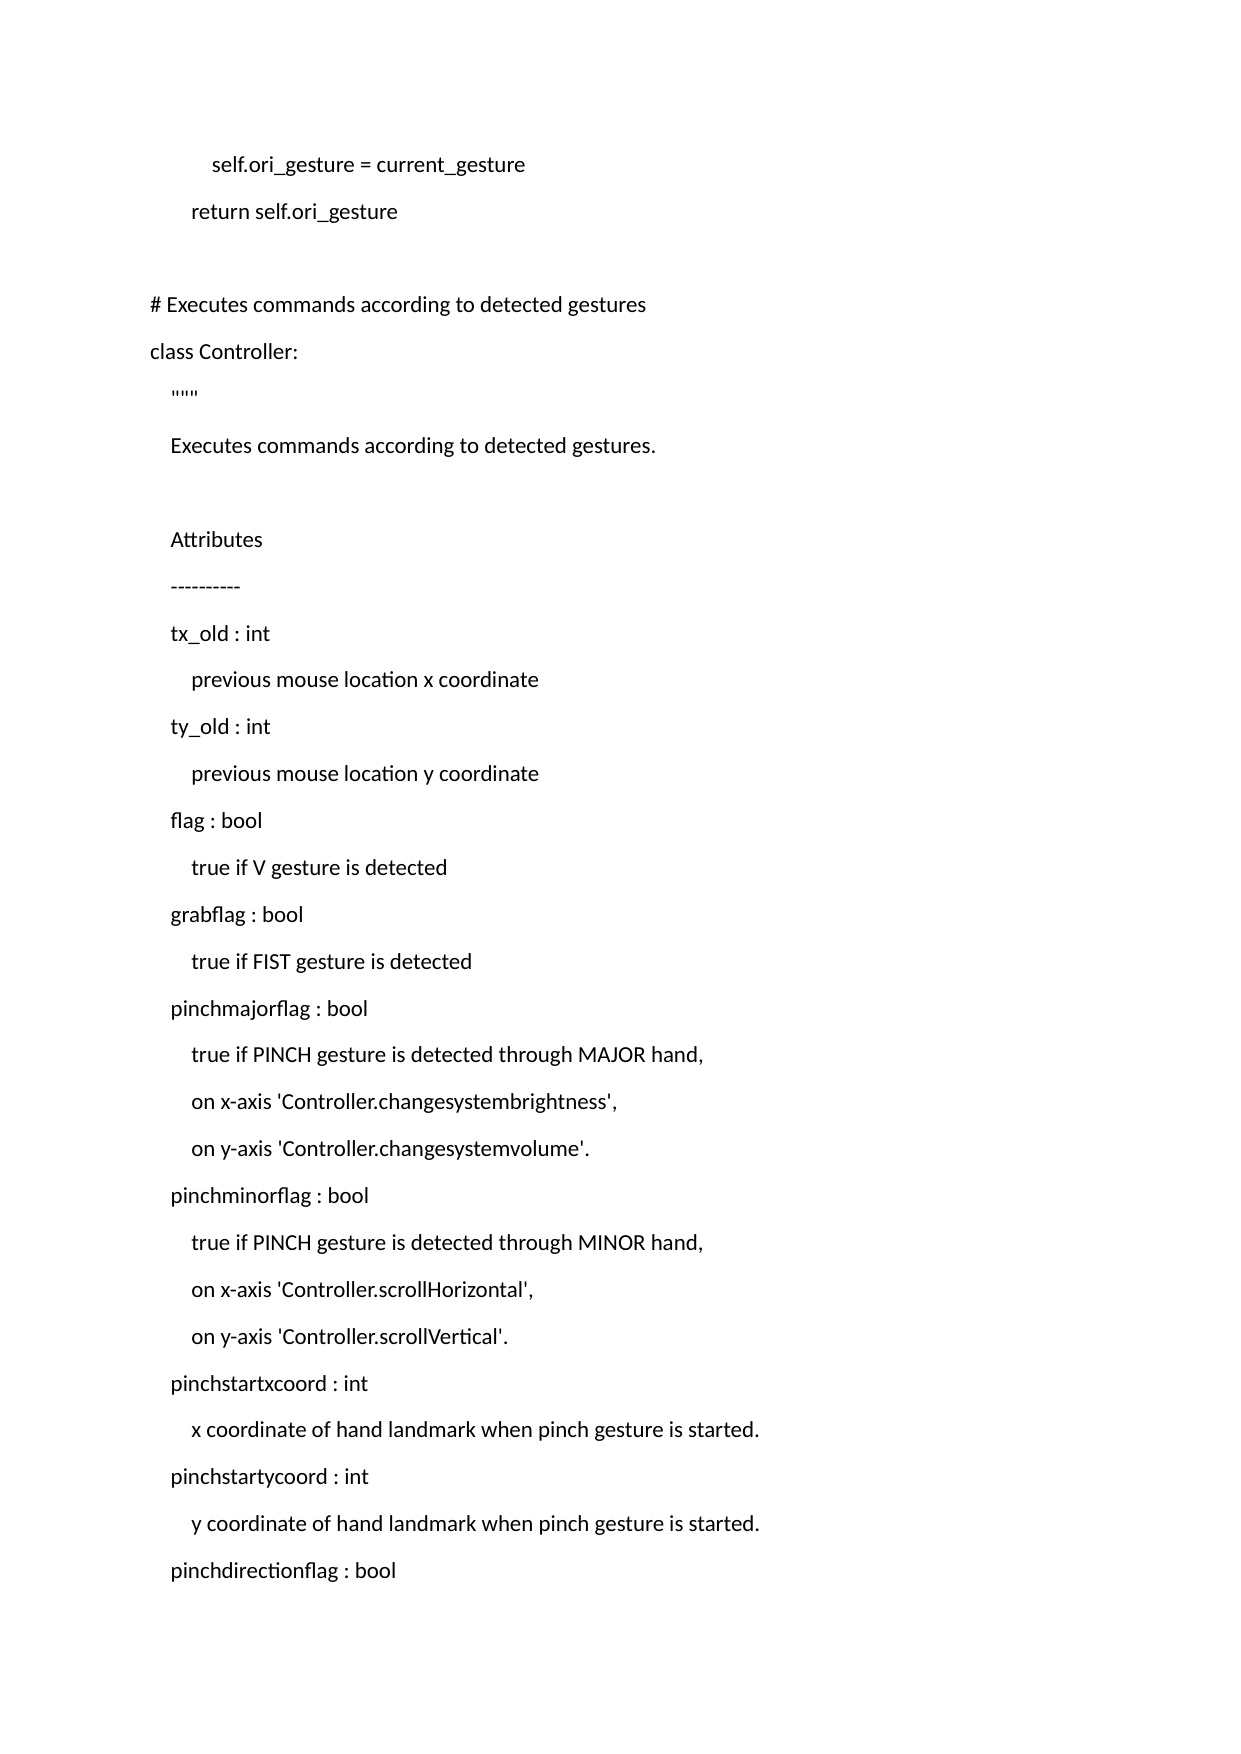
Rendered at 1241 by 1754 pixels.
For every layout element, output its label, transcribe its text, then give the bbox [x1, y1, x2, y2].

text """ [150, 384, 1090, 412]
text true if PINCH gesture is detected through MAJOR hand, [150, 1041, 1090, 1069]
text previous mouse location x coordinate [150, 666, 1090, 694]
text pinchstartycoord : int [150, 1462, 1090, 1491]
text pinchmajorflag : bool [150, 994, 1090, 1022]
text class Controller: [150, 337, 1090, 366]
text self.ori_gesture = current_gesture [150, 150, 1090, 178]
text pinchminorflag : bool [150, 1181, 1090, 1209]
text pinchstartxcoord : int [150, 1369, 1090, 1397]
text Executes commands according to detected gestures. [150, 431, 1090, 459]
text pinchdirectionflag : bool [150, 1556, 1090, 1584]
text on x-axis 'Controller.changesystembrightness', [150, 1087, 1090, 1116]
text grabflag : bool [150, 900, 1090, 928]
text on x-axis 'Controller.scrollHorizontal', [150, 1275, 1090, 1303]
text Attributes [150, 525, 1090, 553]
text flag : bool [150, 806, 1090, 834]
text tx_old : int [150, 619, 1090, 647]
text on y-axis 'Controller.scrollVertical'. [150, 1322, 1090, 1350]
text return self.ori_gesture [150, 197, 1090, 225]
text true if FIST gesture is detected [150, 947, 1090, 975]
text previous mouse location y coordinate [150, 759, 1090, 787]
text true if PINCH gesture is detected through MINOR hand, [150, 1228, 1090, 1256]
text y coordinate of hand landmark when pinch gesture is started. [150, 1509, 1090, 1537]
text on y-axis 'Controller.changesystemvolume'. [150, 1134, 1090, 1162]
text x coordinate of hand landmark when pinch gesture is started. [150, 1416, 1090, 1444]
text ---------- [150, 572, 1090, 600]
text # Executes commands according to detected gestures [150, 291, 1090, 319]
text ty_old : int [150, 712, 1090, 741]
text true if V gesture is detected [150, 853, 1090, 881]
